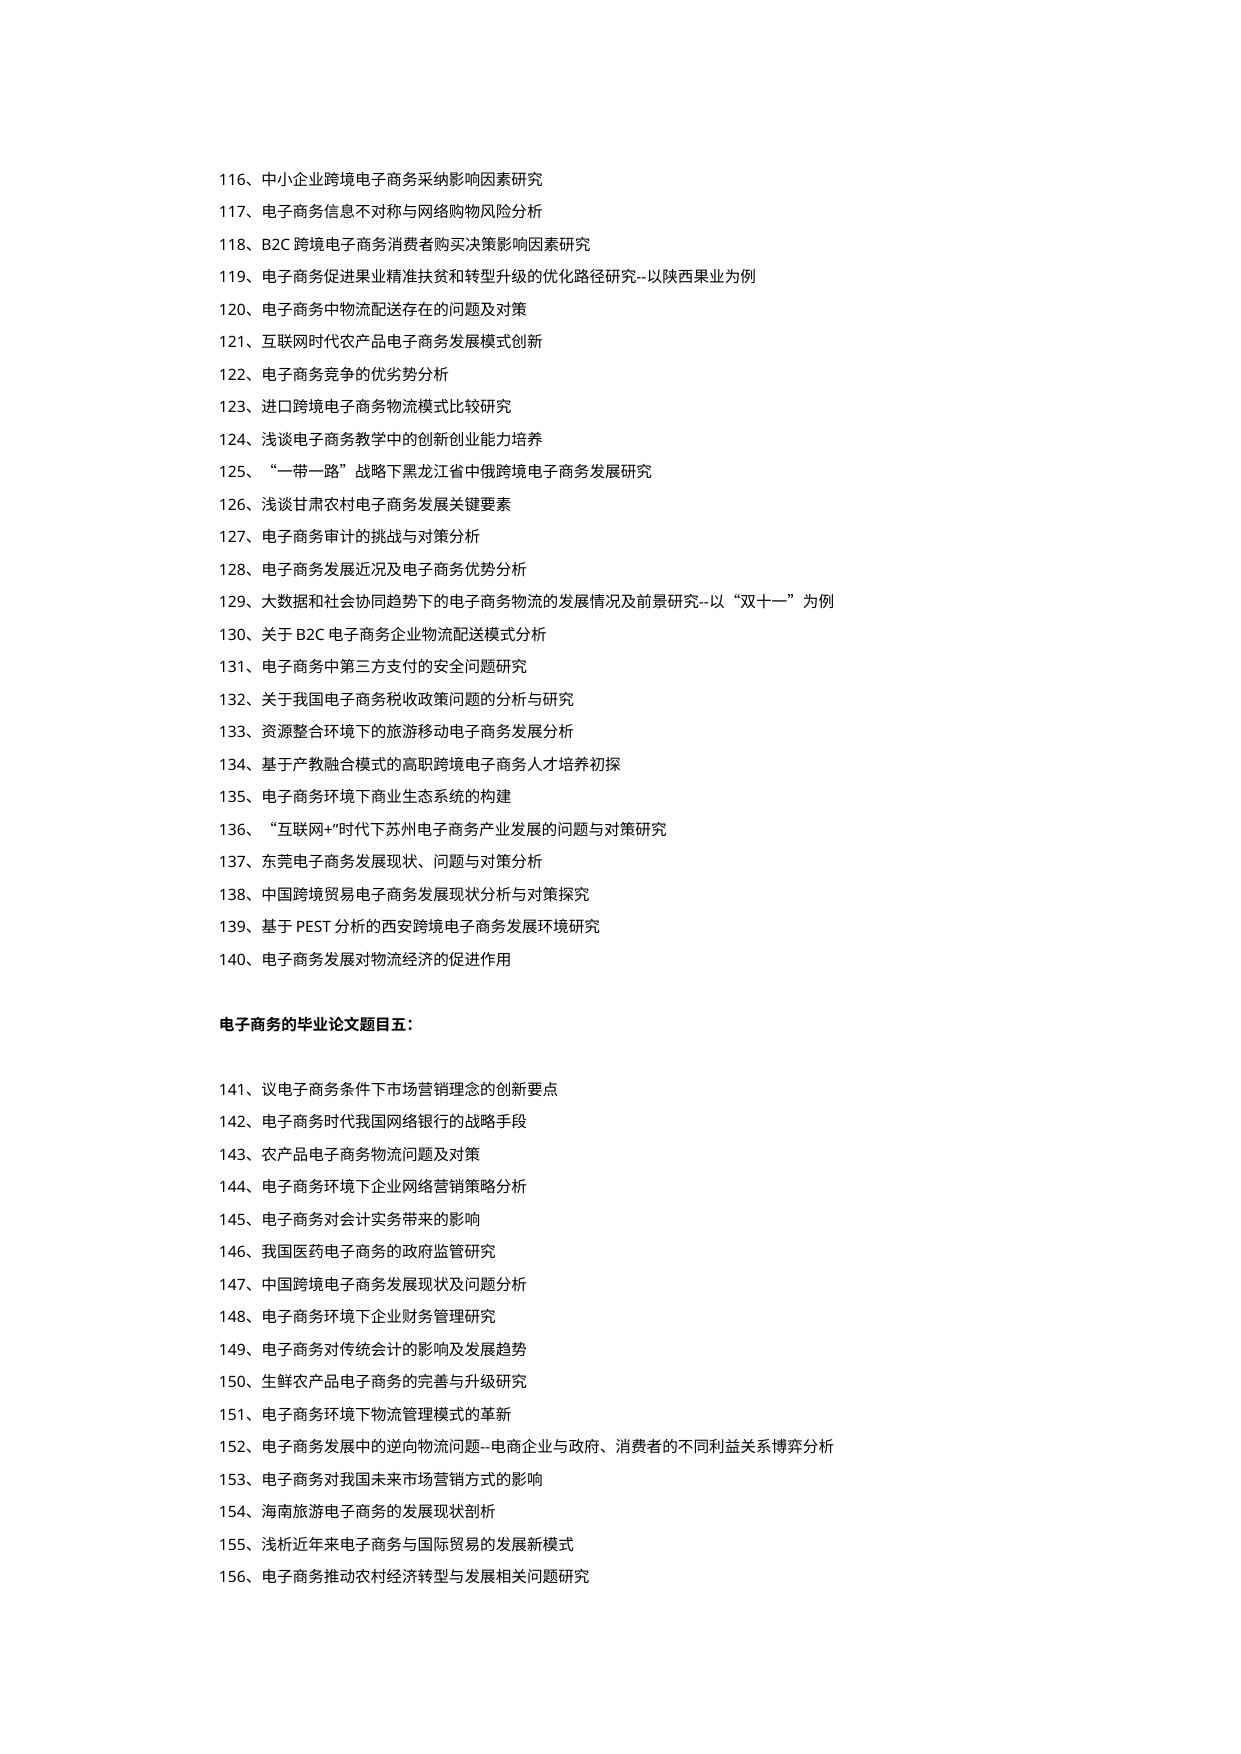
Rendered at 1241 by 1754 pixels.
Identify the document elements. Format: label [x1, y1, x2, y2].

text [187, 162, 1053, 1592]
